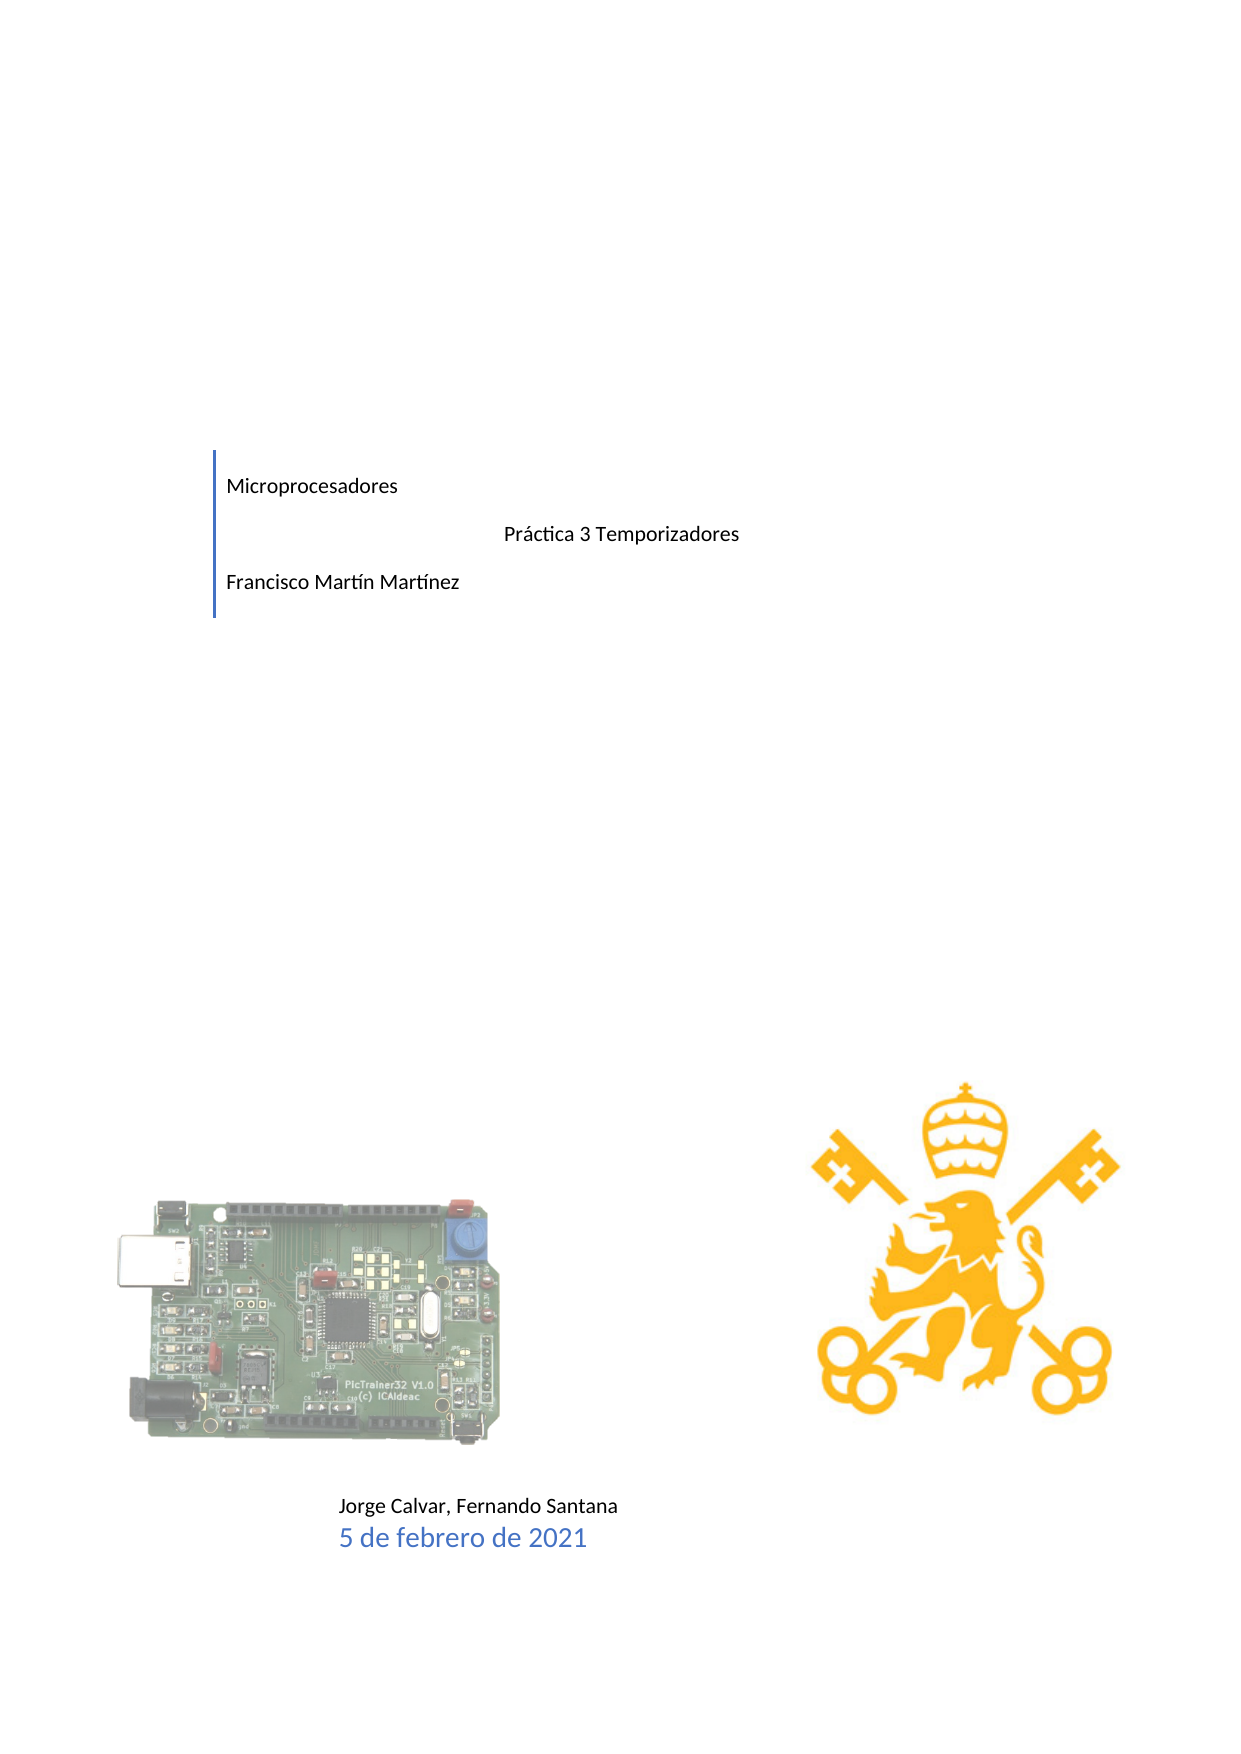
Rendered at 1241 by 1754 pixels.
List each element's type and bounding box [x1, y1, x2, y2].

picture [782, 1045, 1128, 1463]
